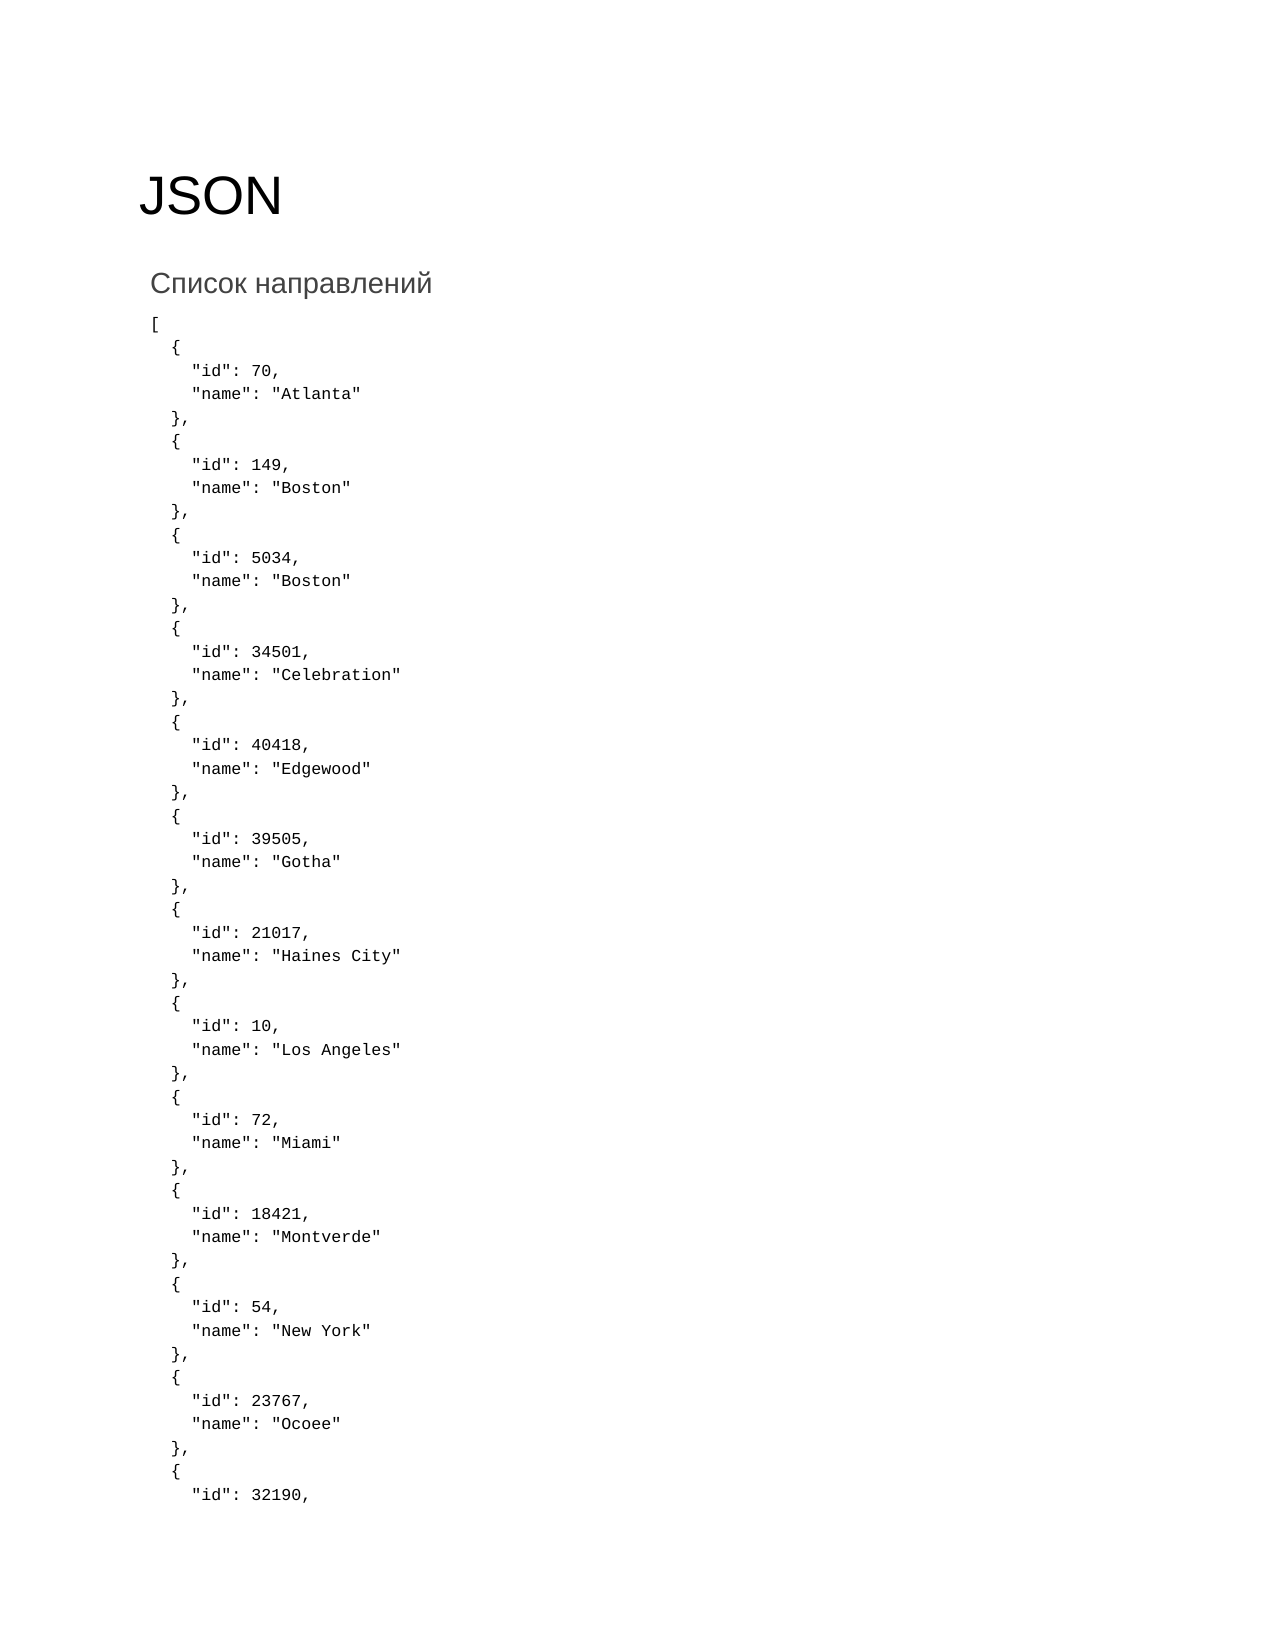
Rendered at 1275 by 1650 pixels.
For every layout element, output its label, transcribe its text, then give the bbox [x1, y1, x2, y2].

text "id": 5034, [191, 550, 1137, 568]
text { [171, 1088, 1137, 1107]
text }, [171, 409, 1137, 428]
text "id": 18421, [191, 1205, 1137, 1224]
text { [171, 1463, 1137, 1482]
text { [171, 526, 1137, 545]
text "id": 149, [191, 456, 1137, 475]
text "id": 23767, [191, 1392, 1137, 1411]
text { [171, 1182, 1137, 1201]
text "name": "New York" [191, 1322, 1137, 1341]
text }, [171, 1158, 1137, 1177]
text "id": 34501, [191, 643, 1137, 662]
text "name": "Boston" [191, 573, 1137, 592]
text "id": 39505, [191, 831, 1137, 849]
text }, [171, 971, 1137, 990]
text [ [150, 316, 1137, 334]
text "name": "Boston" [191, 479, 1137, 498]
text "name": "Celebration" [191, 667, 1137, 686]
text }, [171, 503, 1137, 522]
text "id": 10, [191, 1018, 1137, 1037]
text { [171, 620, 1137, 639]
subtitle Список направлений [150, 266, 1137, 300]
text { [171, 339, 1137, 358]
text { [171, 1369, 1137, 1388]
text "name": "Miami" [191, 1135, 1137, 1154]
text { [171, 433, 1137, 451]
title JSON [139, 163, 1137, 226]
text "name": "Los Angeles" [191, 1041, 1137, 1060]
text }, [171, 1252, 1137, 1271]
text }, [171, 784, 1137, 803]
text }, [171, 1065, 1137, 1083]
text "id": 70, [191, 362, 1137, 381]
text "id": 40418, [191, 737, 1137, 756]
text { [171, 901, 1137, 920]
text "name": "Montverde" [191, 1228, 1137, 1247]
text "name": "Gotha" [191, 854, 1137, 873]
text "name": "Atlanta" [191, 386, 1137, 404]
text { [171, 713, 1137, 732]
text { [171, 1275, 1137, 1294]
text "name": "Ocoee" [191, 1416, 1137, 1435]
text "name": "Edgewood" [191, 760, 1137, 779]
text "id": 54, [191, 1299, 1137, 1318]
text "name": "Haines City" [191, 948, 1137, 966]
text { [171, 807, 1137, 826]
text { [171, 994, 1137, 1013]
text "id": 32190, [191, 1486, 1137, 1505]
text }, [171, 596, 1137, 615]
text }, [171, 1439, 1137, 1458]
text }, [171, 1346, 1137, 1364]
text "id": 72, [191, 1112, 1137, 1130]
text }, [171, 690, 1137, 709]
text }, [171, 877, 1137, 896]
text "id": 21017, [191, 924, 1137, 943]
